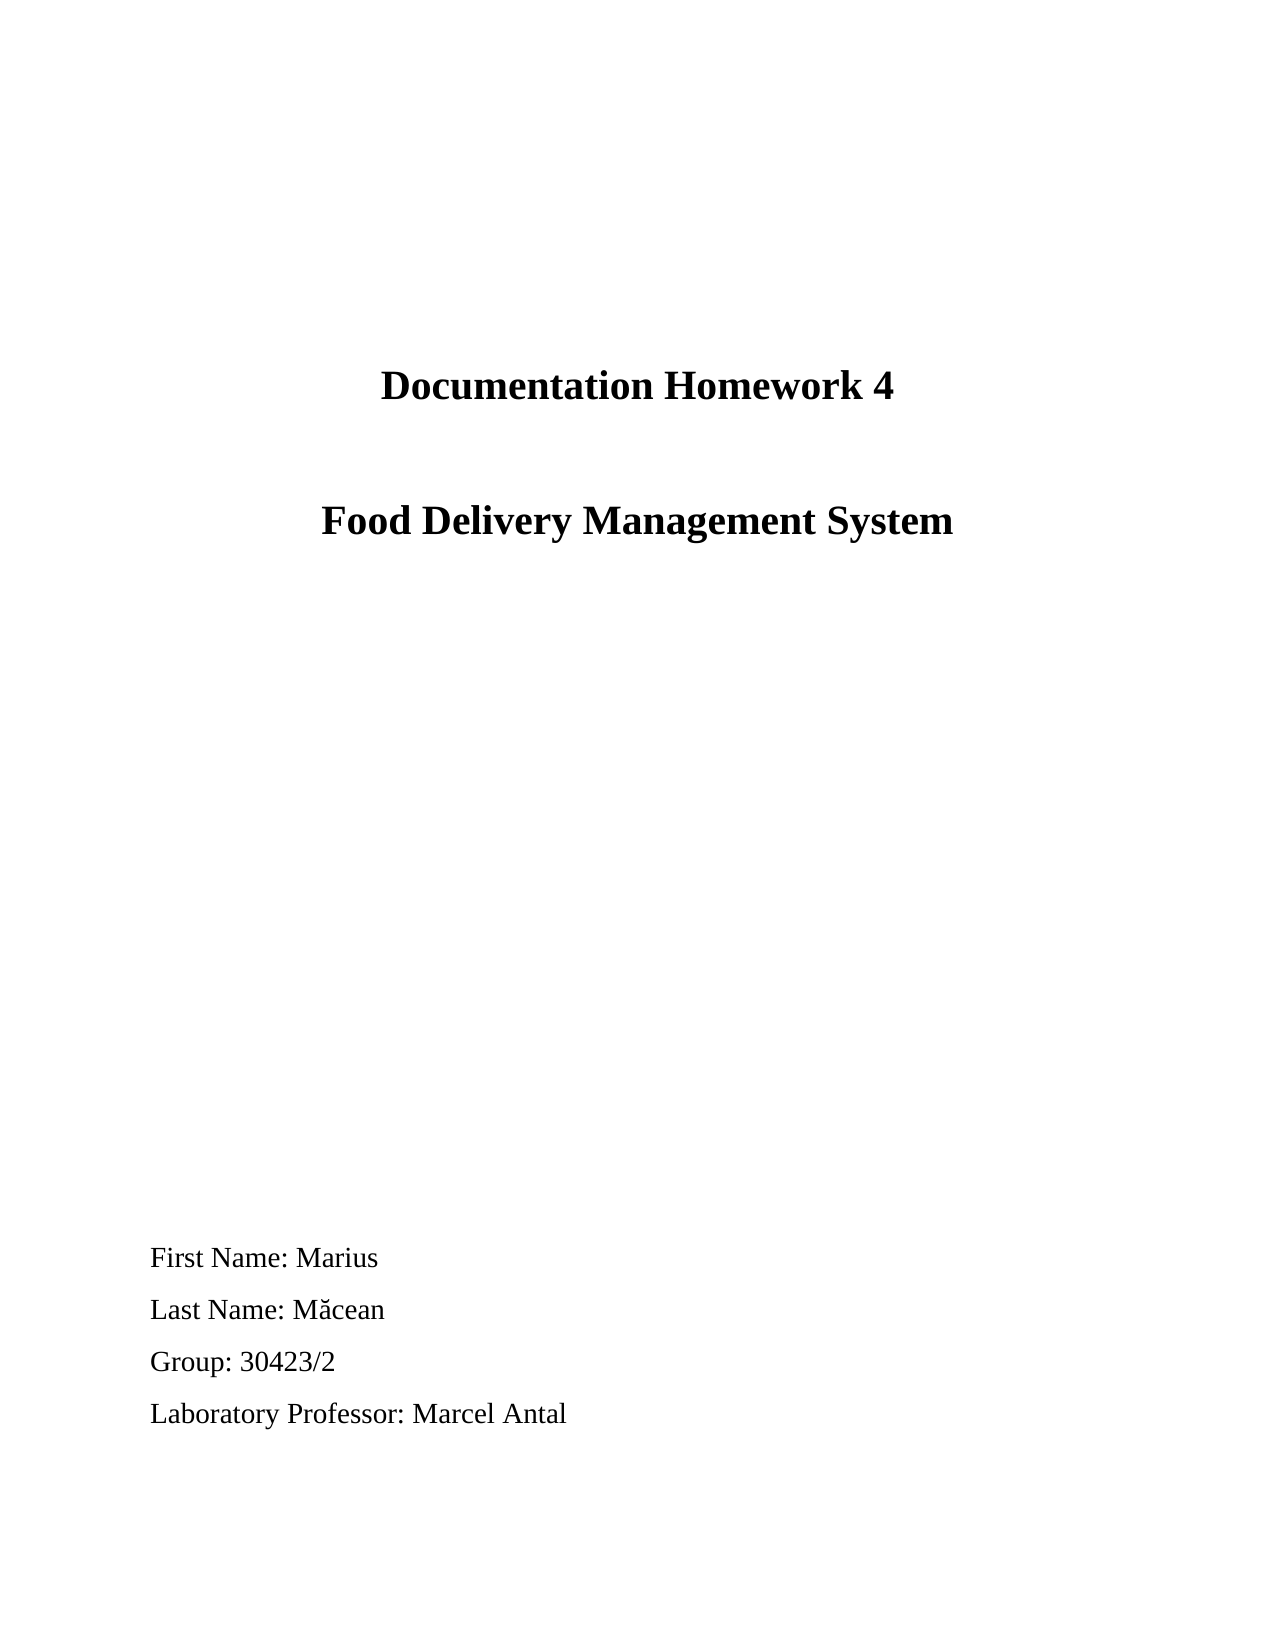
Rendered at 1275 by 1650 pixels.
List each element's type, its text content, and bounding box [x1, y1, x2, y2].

text Laboratory Professor: Marcel Antal [150, 1396, 1125, 1430]
text Last Name: Măcean [150, 1292, 1125, 1326]
text Documentation Homework 4 [150, 360, 1125, 408]
text Group: 30423/2 [150, 1344, 1125, 1378]
text First Name: Marius [150, 1240, 1125, 1273]
text Food Delivery Management System [150, 495, 1125, 543]
